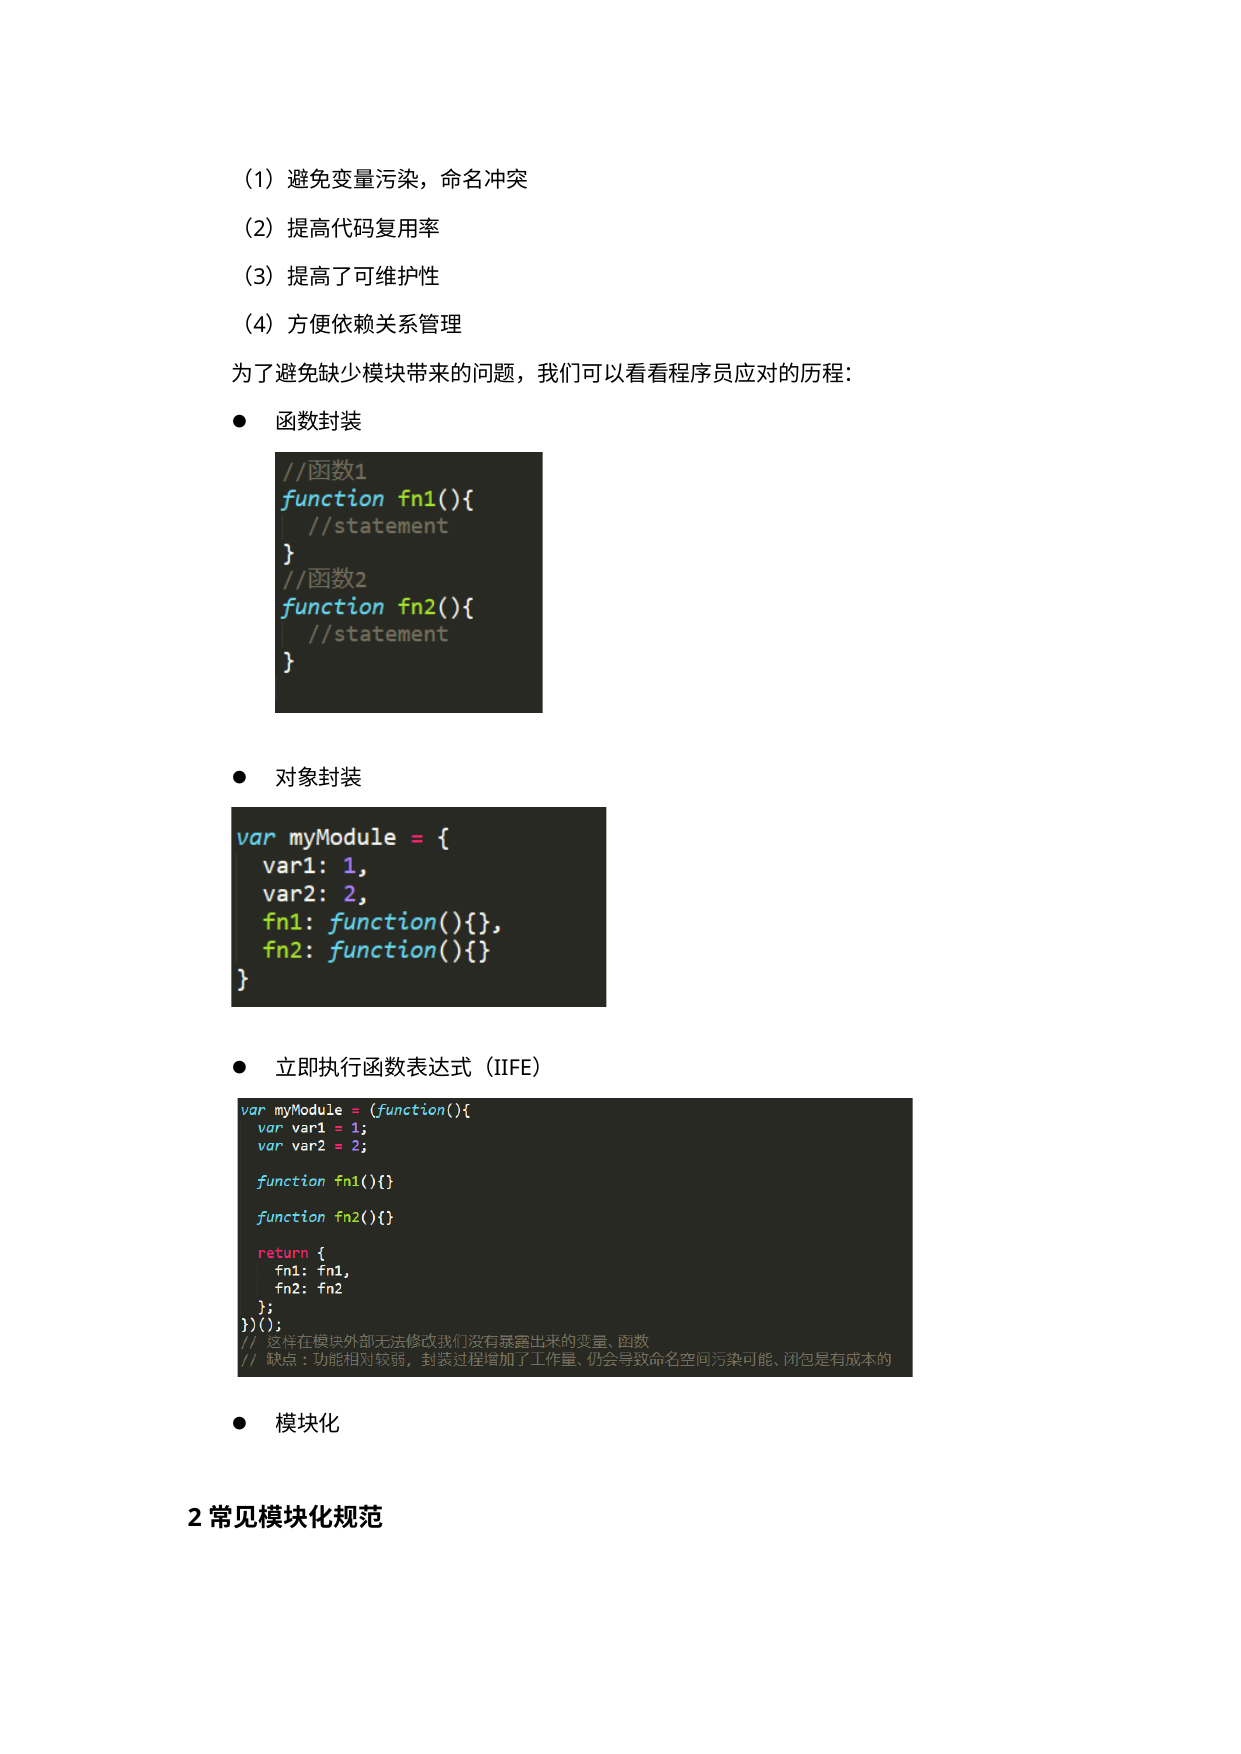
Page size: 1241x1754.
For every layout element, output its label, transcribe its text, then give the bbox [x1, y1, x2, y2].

subtitle 2 常见模块化规范 [187, 1483, 1053, 1548]
text （2）提高代码复用率 [187, 210, 1053, 243]
list 函数封装 [231, 404, 1053, 436]
picture [231, 807, 607, 1007]
list 对象封装 [231, 759, 1053, 792]
text 为了避免缺少模块带来的问题，我们可以看看程序员应对的历程： [187, 355, 1053, 388]
picture [275, 452, 543, 713]
list 立即执行函数表达式（IIFE） [231, 1050, 1053, 1083]
list 模块化 [231, 1406, 1053, 1438]
text （1）避免变量污染，命名冲突 [187, 162, 1053, 194]
text （4）方便依赖关系管理 [187, 307, 1053, 339]
picture [237, 1098, 913, 1377]
text （3）提高了可维护性 [187, 259, 1053, 291]
